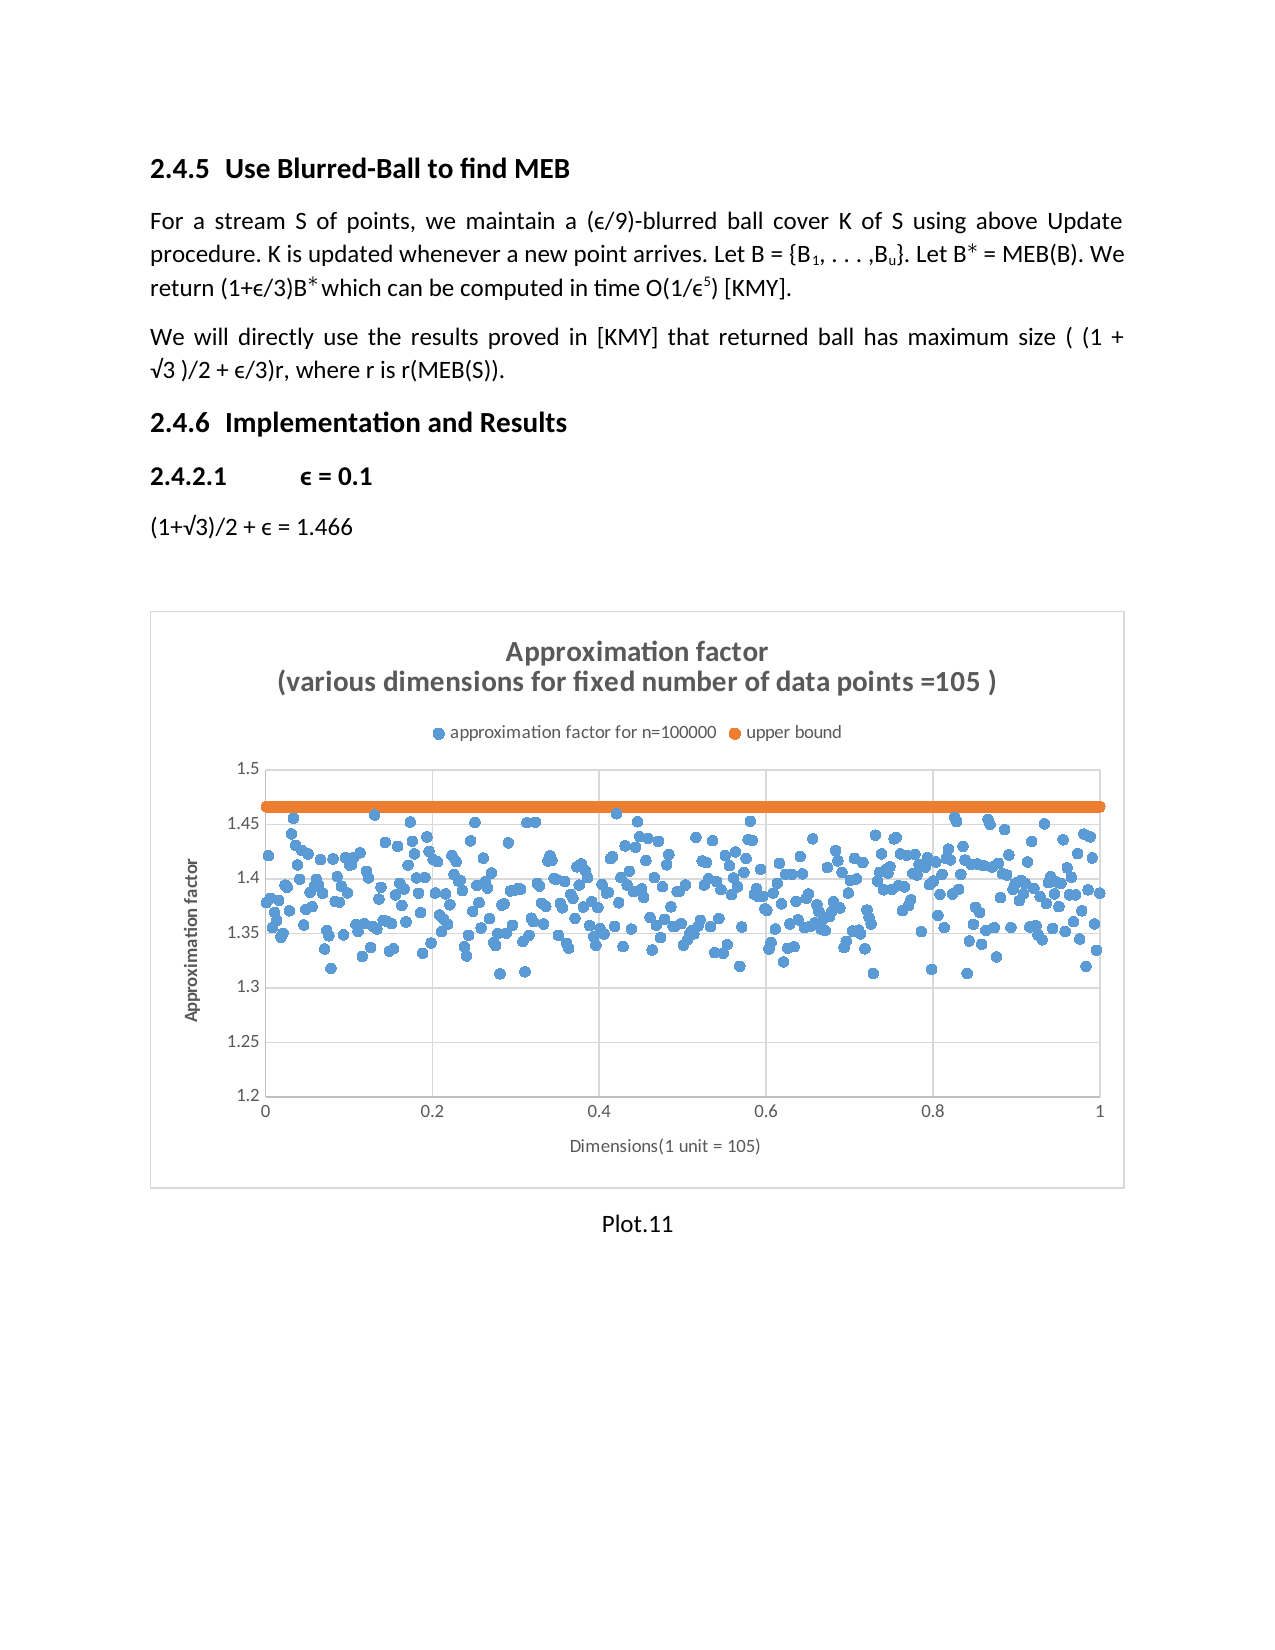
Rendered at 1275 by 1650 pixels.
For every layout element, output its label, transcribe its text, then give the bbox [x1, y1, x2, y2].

text (1+√3)/2 + ϵ = 1.466 [150, 511, 1125, 542]
text 2.4.2.1 ϵ = 0.1 [150, 459, 1125, 492]
text We will directly use the results proved in [KMY] that returned ball has maximum size ( (1 + √3 )/2 + ϵ/3)r, where r is r(MEB(S)). [150, 322, 1125, 385]
text 2.4.5 Use Blurred-Ball to find MEB [150, 150, 1125, 186]
text 2.4.6 Implementation and Results [150, 404, 1125, 440]
text For a stream S of points, we maintain a (ϵ/9)-blurred ball cover K of S using above Update procedure. K is updated whenever a new point arrives. Let B = {B1, . . . ,Bu}. Let B∗ = MEB(B). We return (1+ϵ/3)B∗ which can be computed in time O(1/ϵ5) [KMY]. [150, 205, 1125, 302]
text Plot.11 [150, 1208, 1125, 1238]
